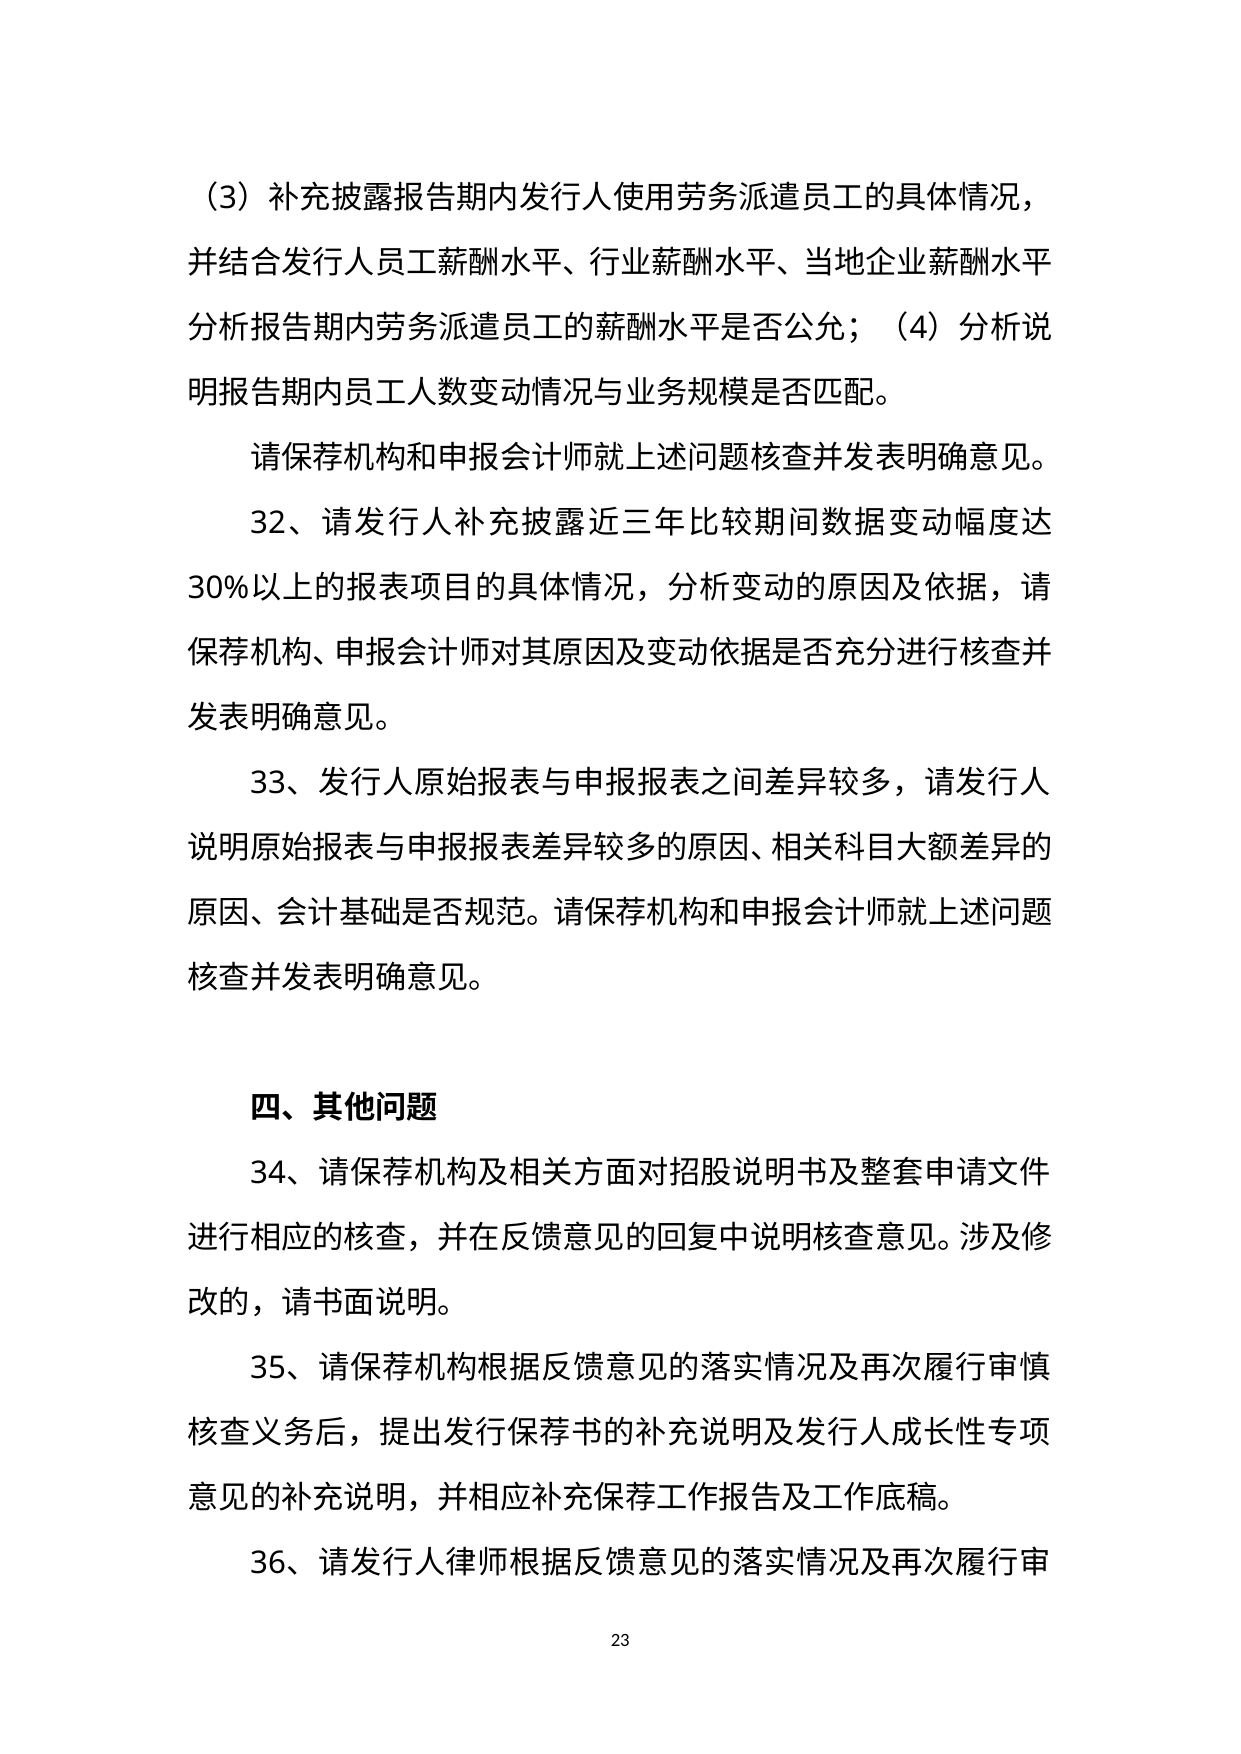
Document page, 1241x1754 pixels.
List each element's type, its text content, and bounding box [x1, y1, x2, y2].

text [187, 162, 1053, 422]
text 31、招股说明书披露，报告期各期末发行人的员工人数分别为1,209人、1,250人和1,143人。 [187, 552, 1053, 682]
text 32、请发行人补充披露近三年比较期间数据变动幅度达30%以上的报表项目的具体情况，分析变动的原因及依据，请保荐机构、申报会计师对其原因及变动依据是否充分进行核查并发表明确意见。 [187, 1332, 1053, 1592]
text 请发行人：（1）补充披露报告期各期末的员工专业结构、学历构成、年龄构成、员工人数变化情况及原因说明；（2）补充说明员工薪酬制度、平均薪酬、各级别及各类岗位员工收入水平，与当地平均工资和同行业可比公司工资水平的比较情况；（3）补充披露报告期内发行人使用劳务派遣员工的具体情况，并结合发行人员工薪酬水平、行业薪酬水平、当地企业薪酬水平分析报告期内劳务派遣员工的薪酬水平是否公允；（4）分析说明报告期内员工人数变动情况与业务规模是否匹配。 [187, 682, 1053, 1202]
text 请保荐机构和申报会计师就上述问题核查并发表明确意见。 [187, 1202, 1053, 1332]
list 与财务会计资料相关的问题 [187, 487, 1053, 552]
